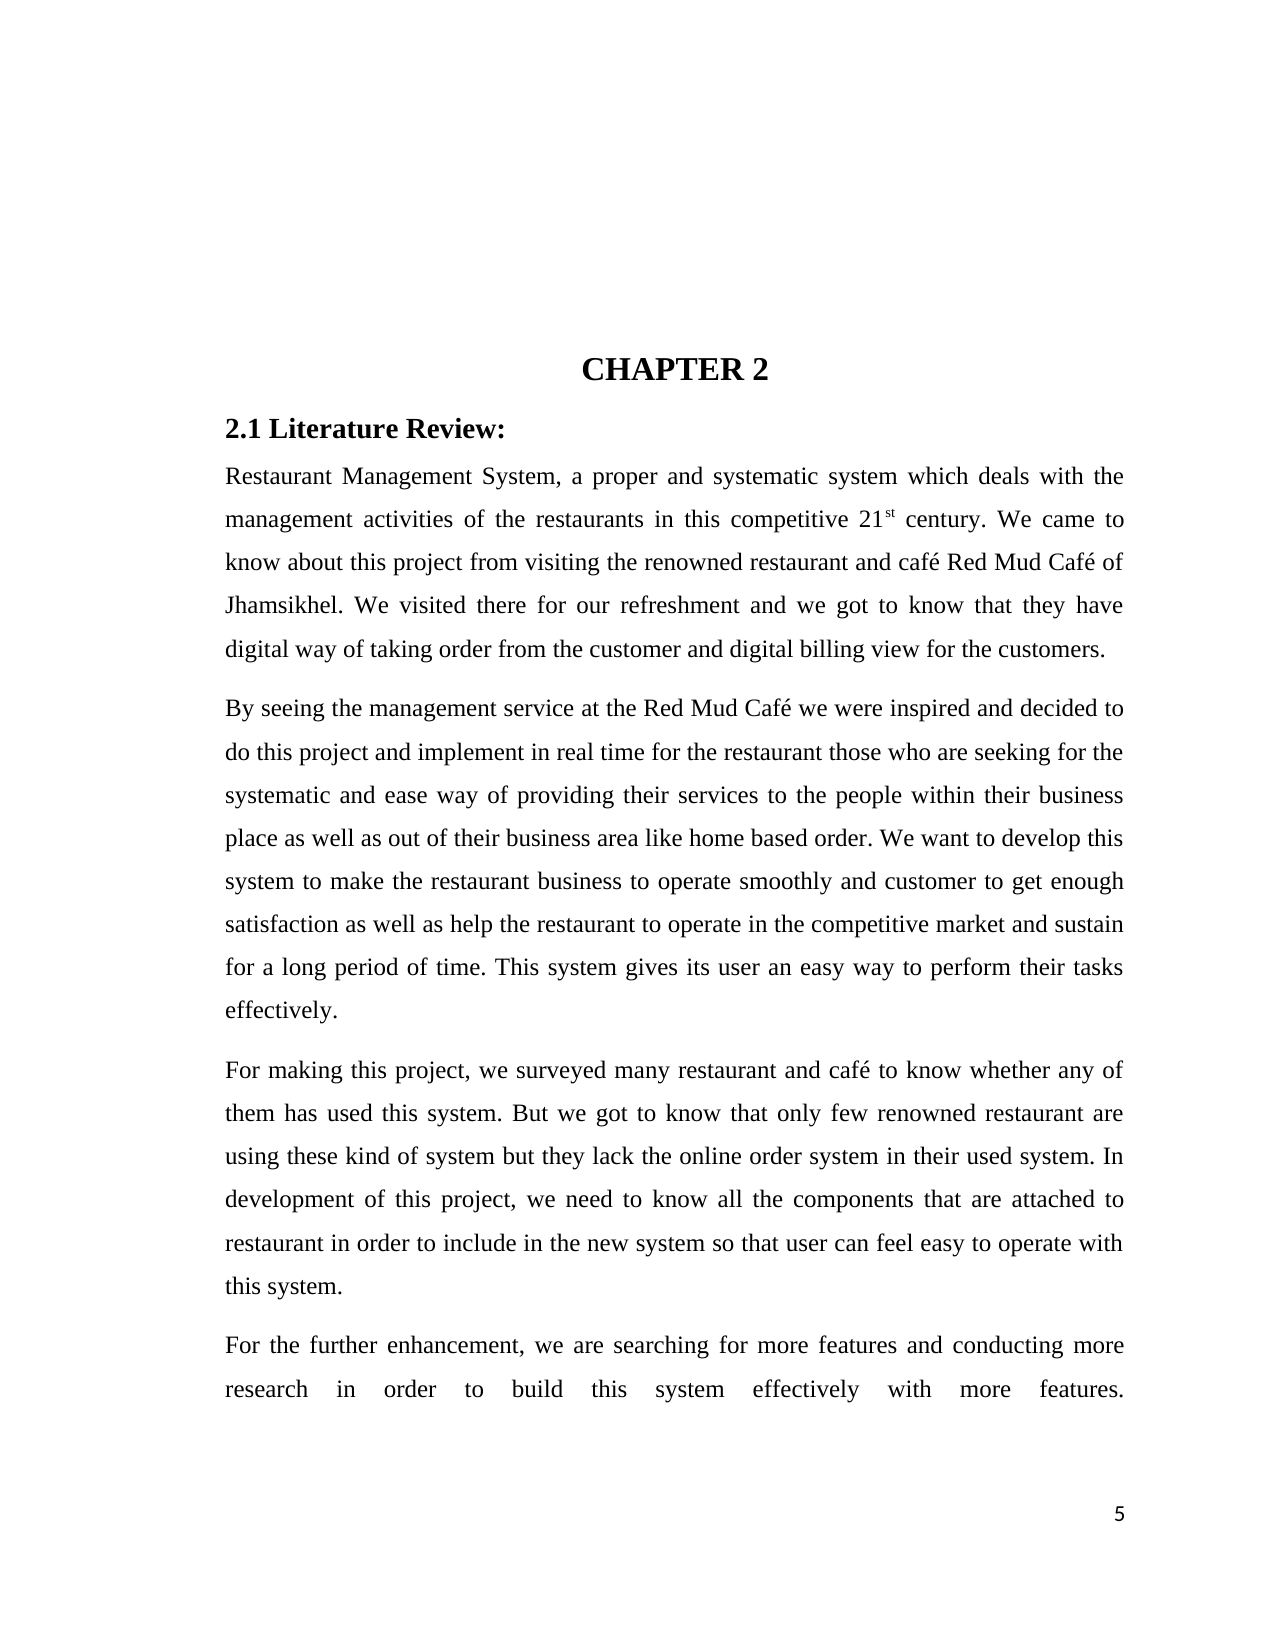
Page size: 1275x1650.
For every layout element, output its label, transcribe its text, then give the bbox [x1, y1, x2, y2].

subtitle 2.1 Literature Review: [225, 411, 1125, 444]
text For making this project, we surveyed many restaurant and café to know whether any of them has used this system. But we got to know that only few renowned restaurant are using these kind of system but they lack the online order system in their used system. In development of this project, we need to know all the components that are attached to restaurant in order to include in the new system so that user can feel easy to operate with this system. [225, 1055, 1125, 1299]
text For the further enhancement, we are searching for more features and conducting more research in order to build this system effectively with more features. [225, 1331, 1125, 1446]
text Restaurant Management System, a proper and systematic system which deals with the management activities of the restaurants in this competitive 21st century. We came to know about this project from visiting the renowned restaurant and café Red Mud Café of Jhamsikhel. We visited there for our refreshment and we got to know that they have digital way of taking order from the customer and digital billing view for the customers. [225, 461, 1125, 662]
text By seeing the management service at the Red Mud Café we were inspired and decided to do this project and implement in real time for the restaurant those who are seeking for the systematic and ease way of providing their services to the people within their business place as well as out of their business area like home based order. We want to develop this system to make the restaurant business to operate smoothly and customer to get enough satisfaction as well as help the restaurant to operate in the competitive market and sustain for a long period of time. This system gives its user an easy way to perform their tasks effectively. [225, 693, 1125, 1024]
subtitle CHAPTER 2 [225, 349, 1125, 387]
